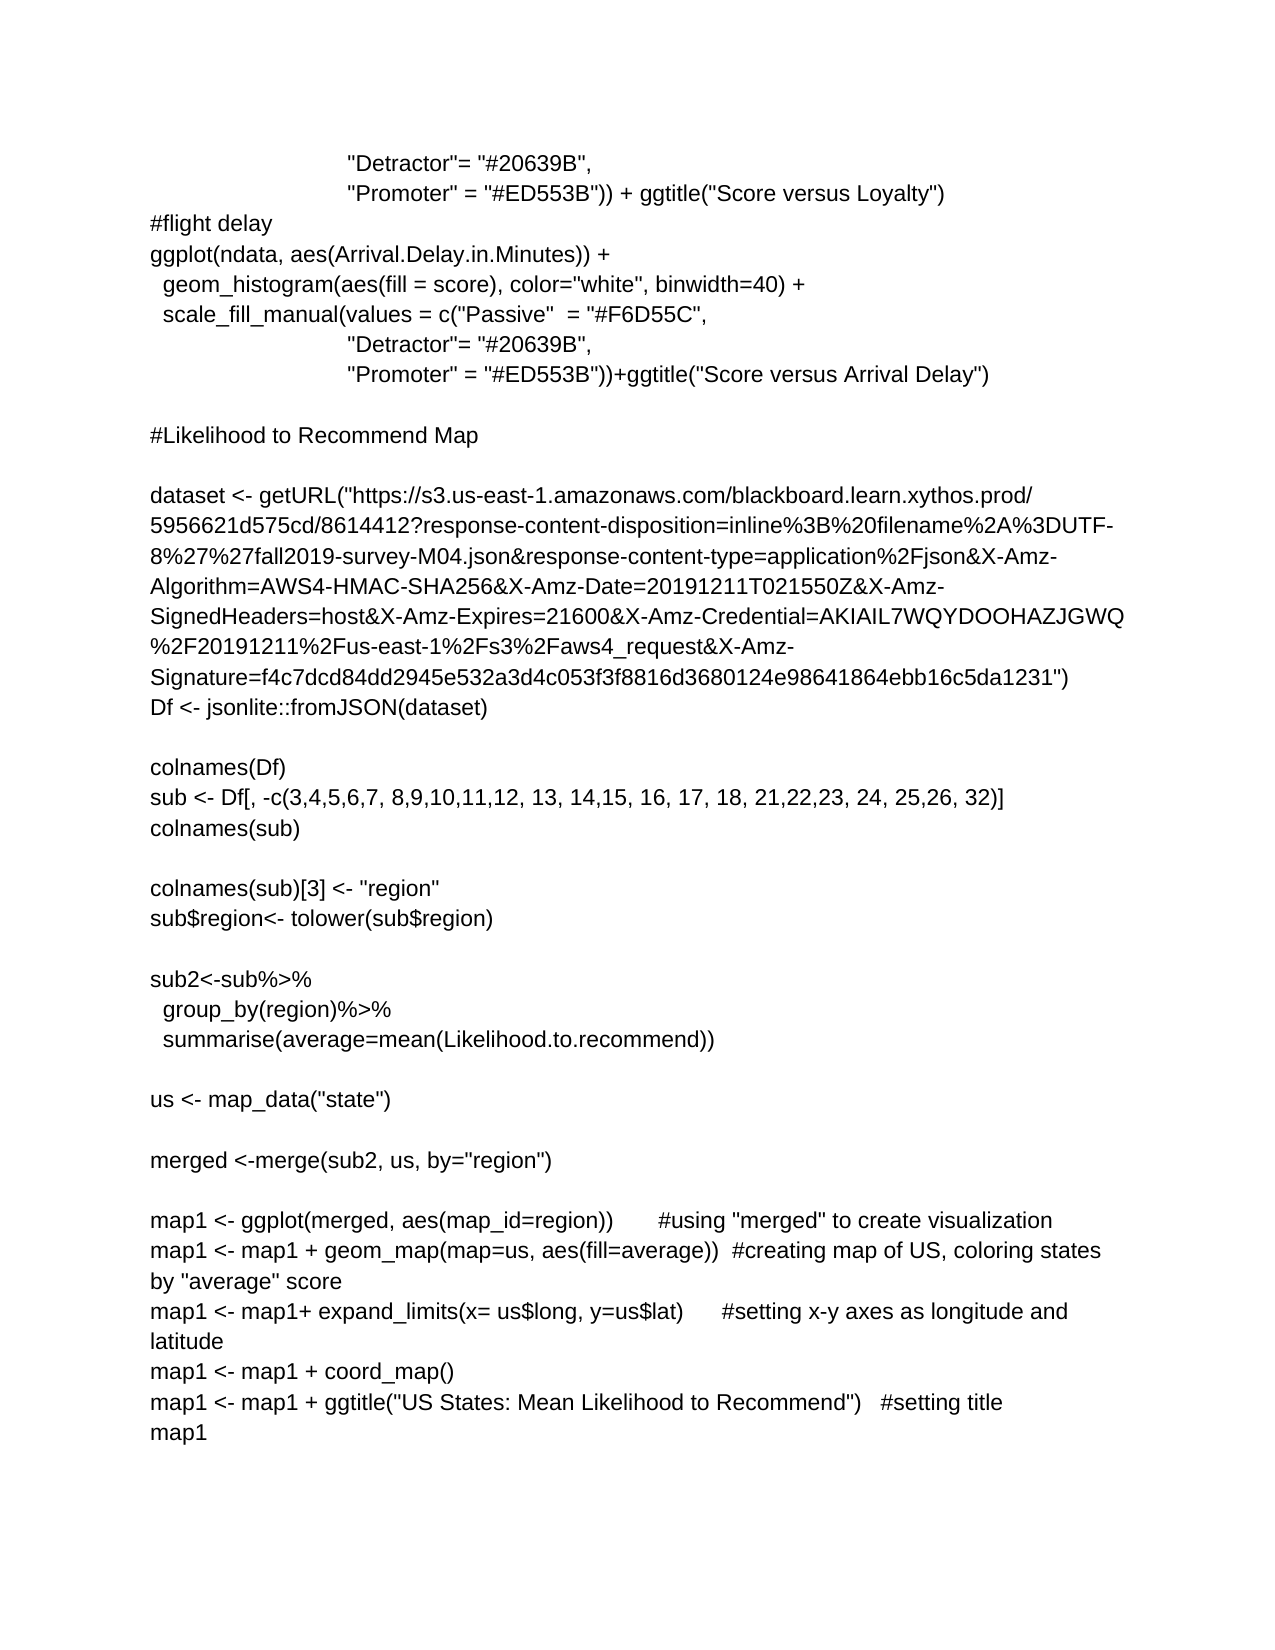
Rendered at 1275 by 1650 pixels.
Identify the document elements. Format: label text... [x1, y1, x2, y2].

text summarise(average=mean(Likelihood.to.recommend)) [150, 1026, 1125, 1052]
text ggplot(ndata, aes(Arrival.Delay.in.Minutes)) + [150, 241, 1125, 267]
text us <- map_data("state") [150, 1086, 1125, 1113]
text sub <- Df[, -c(3,4,5,6,7, 8,9,10,11,12, 13, 14,15, 16, 17, 18, 21,22,23, 24, 25,26, 32)] [150, 784, 1125, 811]
text Df <- jsonlite::fromJSON(dataset) [150, 694, 1125, 720]
text group_by(region)%>% [150, 996, 1125, 1022]
text sub2<-sub%>% [150, 966, 1125, 992]
text merged <-merge(sub2, us, by="region") [150, 1147, 1125, 1173]
text sub$region<- tolower(sub$region) [150, 905, 1125, 932]
text colnames(sub) [150, 814, 1125, 841]
text map1 [150, 1419, 1125, 1445]
text "Detractor"= "#20639B", [150, 150, 1125, 176]
text map1 <- map1 + ggtitle("US States: Mean Likelihood to Recommend") #setting title [150, 1388, 1125, 1415]
text map1 <- ggplot(merged, aes(map_id=region)) #using "merged" to create visualization [150, 1207, 1125, 1234]
text map1 <- map1 + coord_map() [150, 1358, 1125, 1385]
text map1 <- map1 + geom_map(map=us, aes(fill=average)) #creating map of US, coloring states by "average" score [150, 1237, 1125, 1294]
text map1 <- map1+ expand_limits(x= us$long, y=us$lat) #setting x-y axes as longitude and latitude [150, 1298, 1125, 1354]
text "Promoter" = "#ED553B"))+ggtitle("Score versus Arrival Delay") [150, 361, 1125, 388]
text "Promoter" = "#ED553B")) + ggtitle("Score versus Loyalty") [150, 180, 1125, 207]
text #flight delay [150, 210, 1125, 237]
text dataset <- getURL("https://s3.us-east-1.amazonaws.com/blackboard.learn.xythos.prod/5956621d575cd/8614412?response-content-disposition=inline%3B%20filename%2A%3DUTF-8%27%27fall2019-survey-M04.json&response-content-type=application%2Fjson&X-Amz-Algorithm=AWS4-HMAC-SHA256&X-Amz-Date=20191211T021550Z&X-Amz-SignedHeaders=host&X-Amz-Expires=21600&X-Amz-Credential=AKIAIL7WQYDOOHAZJGWQ%2F20191211%2Fus-east-1%2Fs3%2Faws4_request&X-Amz-Signature=f4c7dcd84dd2945e532a3d4c053f3f8816d3680124e98641864ebb16c5da1231") [150, 482, 1125, 690]
text scale_fill_manual(values = c("Passive" = "#F6D55C", [150, 301, 1125, 327]
text #Likelihood to Recommend Map [150, 422, 1125, 448]
text colnames(Df) [150, 754, 1125, 781]
text colnames(sub)[3] <- "region" [150, 875, 1125, 901]
text "Detractor"= "#20639B", [150, 331, 1125, 358]
text geom_histogram(aes(fill = score), color="white", binwidth=40) + [150, 271, 1125, 297]
